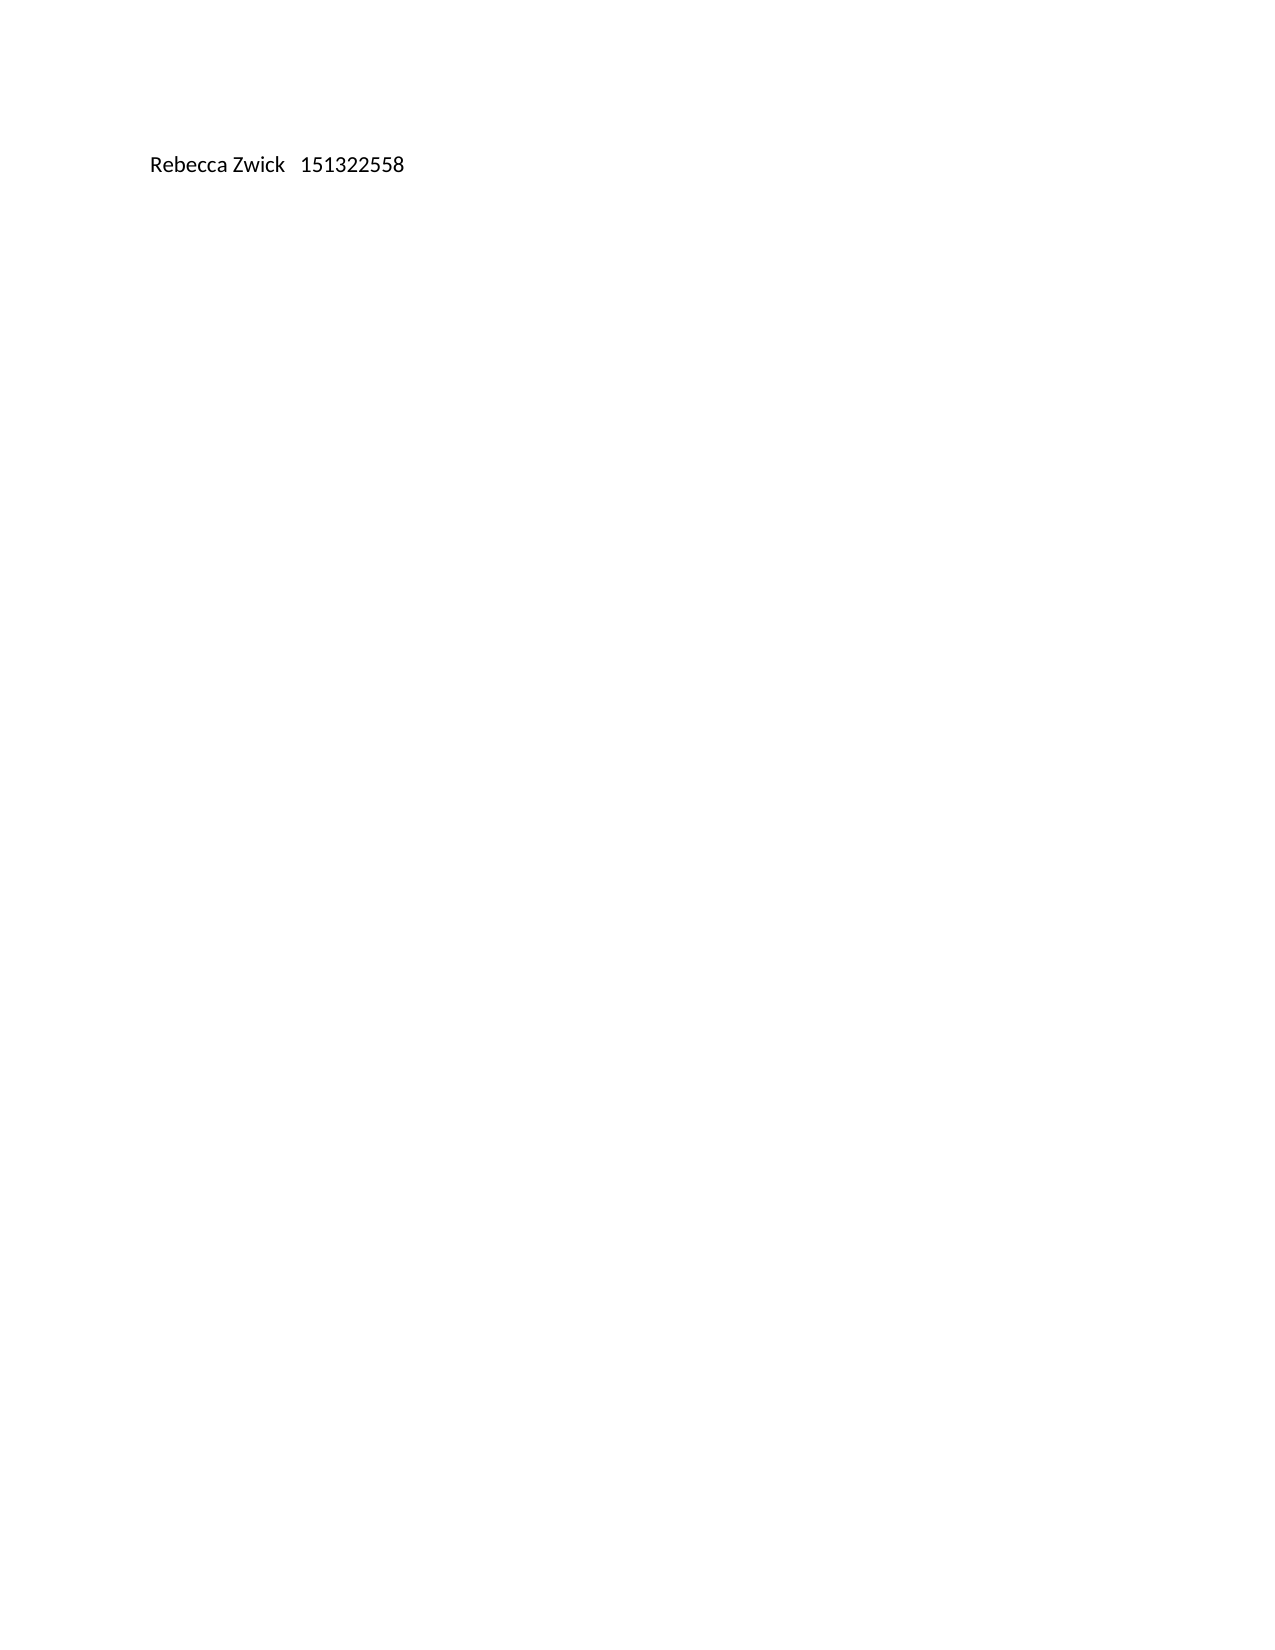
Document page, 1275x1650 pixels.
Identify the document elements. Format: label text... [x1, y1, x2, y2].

text Rebecca Zwick 151322558 [150, 150, 1125, 178]
